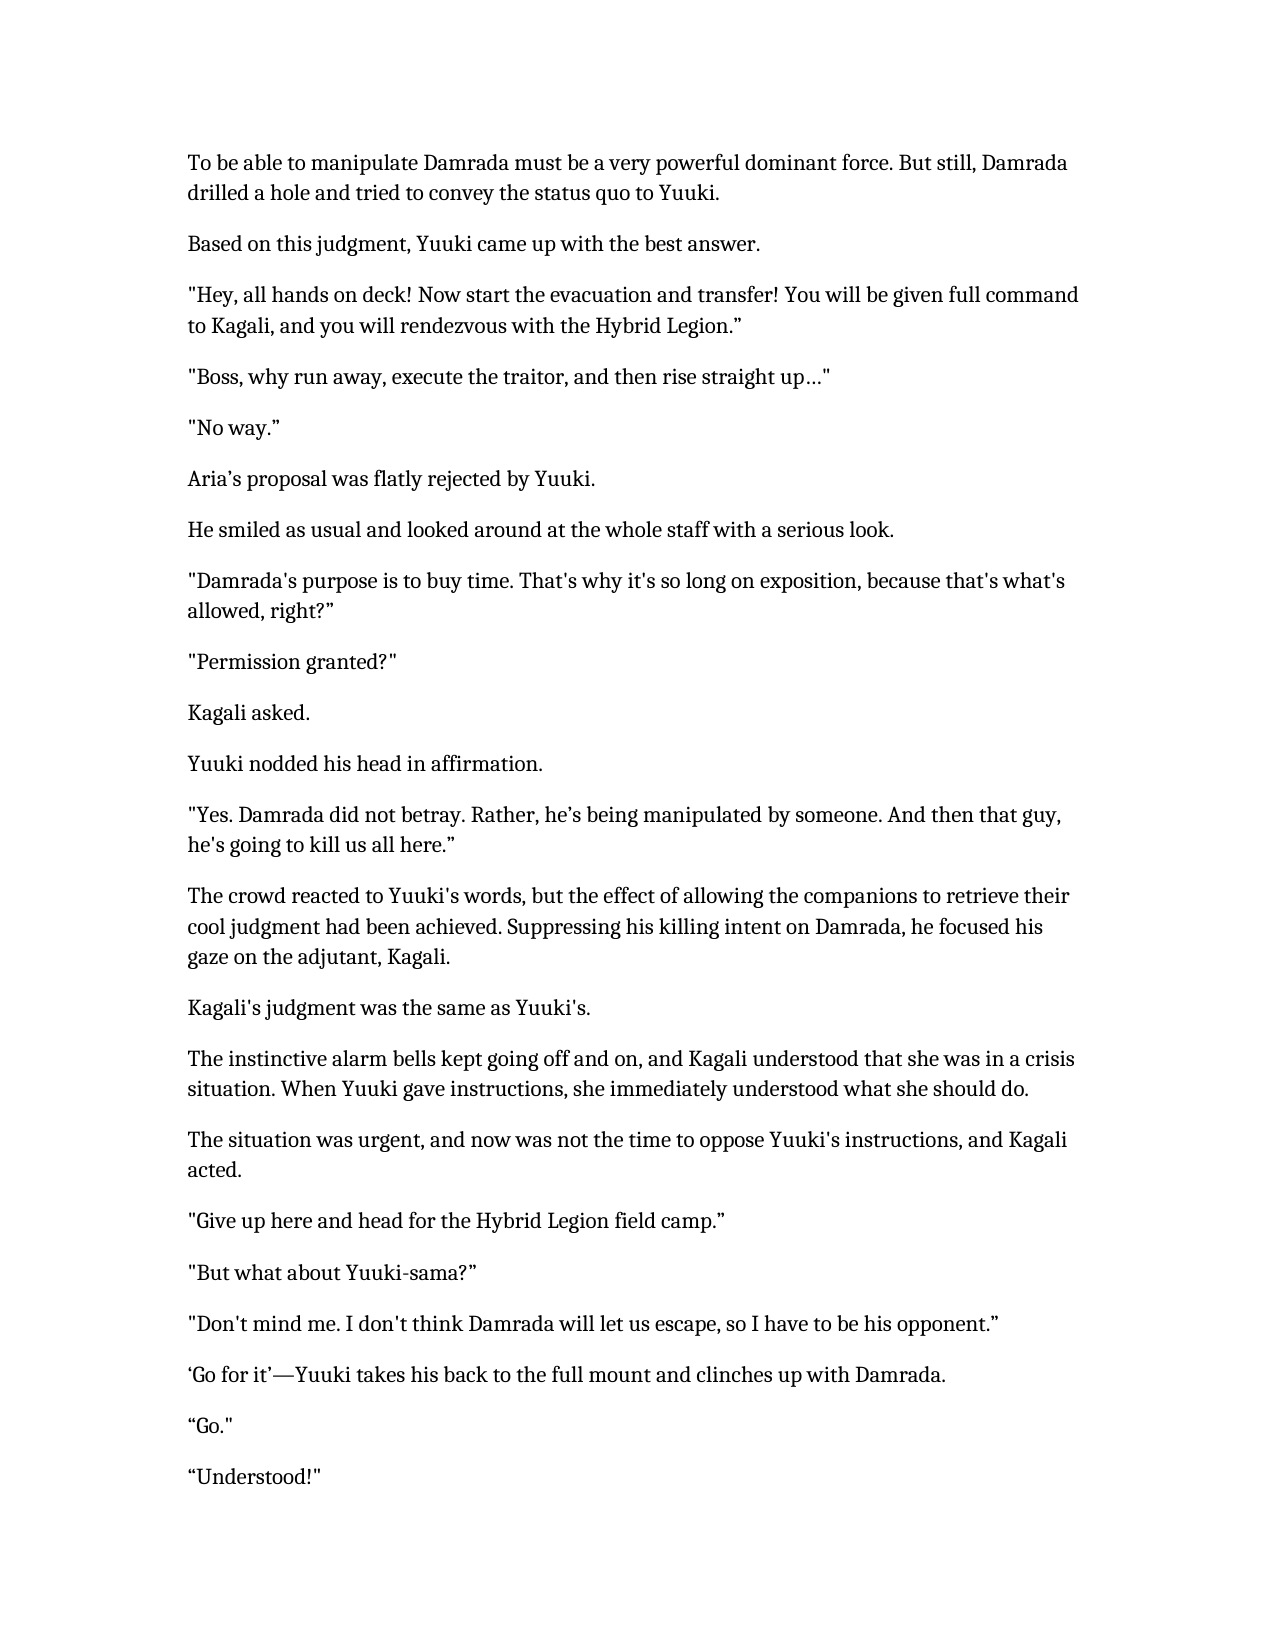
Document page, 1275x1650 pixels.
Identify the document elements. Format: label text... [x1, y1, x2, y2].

text "No way.” [187, 414, 1087, 441]
text “Understood!" [187, 1463, 1087, 1490]
text "But what about Yuuki-sama?” [187, 1259, 1087, 1286]
text He smiled as usual and looked around at the whole staff with a serious look. [187, 517, 1087, 543]
text "Hey, all hands on deck! Now start the evacuation and transfer! You will be given full command to Kagali, and you will rendezvous with the Hybrid Legion.” [187, 282, 1087, 339]
text The instinctive alarm bells kept going off and on, and Kagali understood that she was in a crisis situation. When Yuuki gave instructions, she immediately understood what she should do. [187, 1046, 1087, 1102]
text "Damrada's purpose is to buy time. That's why it's so long on exposition, because that's what's allowed, right?” [187, 568, 1087, 624]
text "Yes. Damrada did not betray. Rather, he’s being manipulated by someone. And then that guy, he's going to kill us all here.” [187, 802, 1087, 859]
text Aria’s proposal was flatly rejected by Yuuki. [187, 466, 1087, 492]
text ‘Go for it’—Yuuki takes his back to the full mount and clinches up with Damrada. [187, 1361, 1087, 1388]
text Yuuki nodded his head in affirmation. [187, 751, 1087, 777]
text Kagali's judgment was the same as Yuuki's. [187, 995, 1087, 1021]
text "Don't mind me. I don't think Damrada will let us escape, so I have to be his opponent.” [187, 1310, 1087, 1337]
text Kagali asked. [187, 700, 1087, 726]
text "Give up here and head for the Hybrid Legion field camp.” [187, 1208, 1087, 1235]
text "Boss, why run away, execute the traitor, and then rise straight up…" [187, 363, 1087, 390]
text The situation was urgent, and now was not the time to oppose Yuuki's instructions, and Kagali acted. [187, 1127, 1087, 1184]
text The crowd reacted to Yuuki's words, but the effect of allowing the companions to retrieve their cool judgment had been achieved. Suppressing his killing intent on Damrada, he focused his gaze on the adjutant, Kagali. [187, 883, 1087, 970]
text “Go." [187, 1412, 1087, 1439]
text To be able to manipulate Damrada must be a very powerful dominant force. But still, Damrada drilled a hole and tried to convey the status quo to Yuuki. [187, 150, 1087, 207]
text Based on this judgment, Yuuki came up with the best answer. [187, 231, 1087, 258]
text "Permission granted?" [187, 649, 1087, 675]
